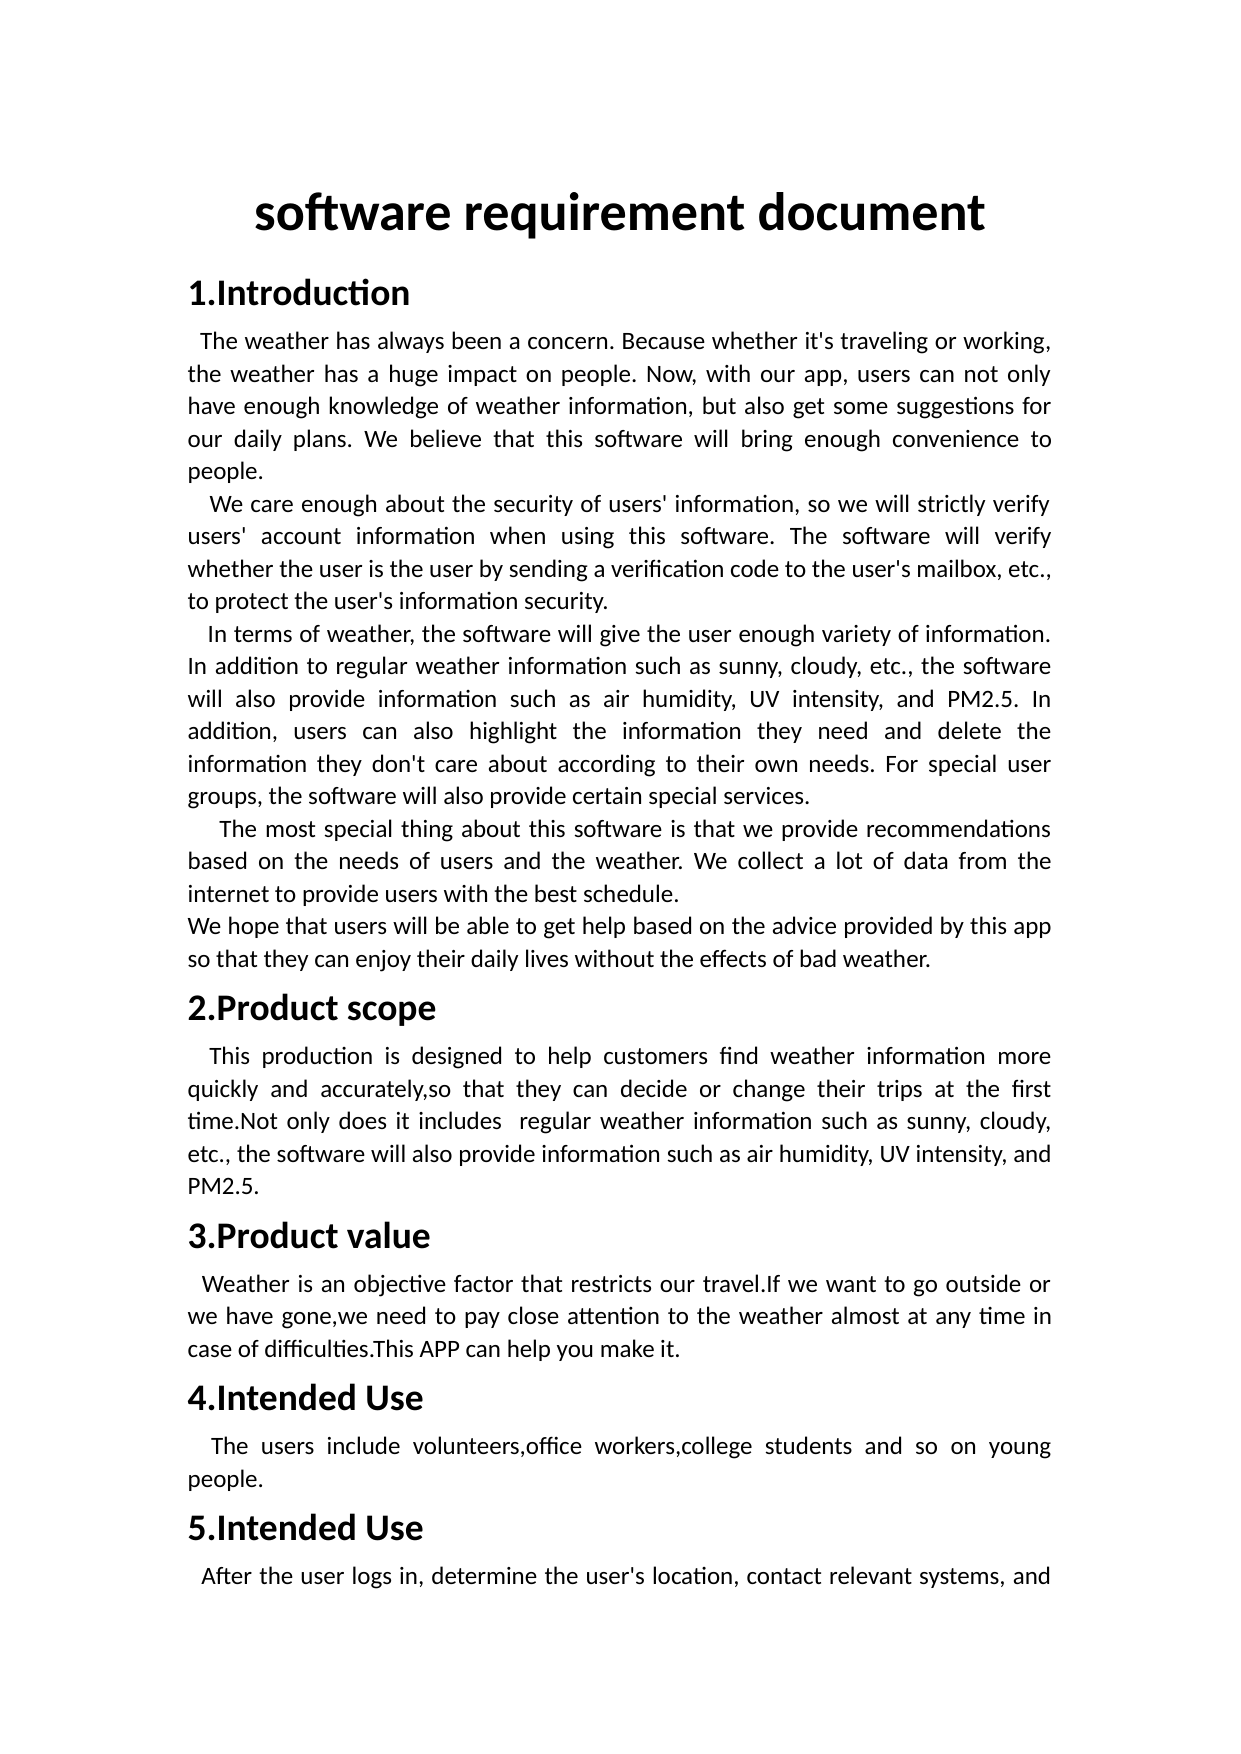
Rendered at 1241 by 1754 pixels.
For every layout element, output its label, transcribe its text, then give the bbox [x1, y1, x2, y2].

text We care enough about the security of users' information, so we will strictly verify users' account information when using this software. The software will verify whether the user is the user by sending a verification code to the user's mailbox, etc., to protect the user's information security. [187, 487, 1053, 617]
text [187, 1559, 1053, 1592]
text Weather is an objective factor that restricts our travel.If we want to go outside or we have gone,we need to pay close attention to the weather almost at any time in case of difficulties.This APP can help you make it. [187, 1267, 1053, 1364]
text We hope that users will be able to get help based on the advice provided by this app so that they can enjoy their daily lives without the effects of bad weather. [187, 909, 1053, 974]
text In terms of weather, the software will give the user enough variety of information. In addition to regular weather information such as sunny, cloudy, etc., the software will also provide information such as air humidity, UV intensity, and PM2.5. In addition, users can also highlight the information they need and delete the information they don't care about according to their own needs. For special user groups, the software will also provide certain special services. [187, 617, 1053, 812]
text The weather has always been a concern. Because whether it's traveling or working, the weather has a huge impact on people. Now, with our app, users can not only have enough knowledge of weather information, but also get some suggestions for our daily plans. We believe that this software will bring enough convenience to people. [187, 324, 1053, 487]
text The users include volunteers,office workers,college students and so on young people. [187, 1429, 1053, 1494]
text This production is designed to help customers find weather information more quickly and accurately,so that they can decide or change their trips at the first time.Not only does it includes regular weather information such as sunny, cloudy, etc., the software will also provide information such as air humidity, UV intensity, and PM2.5. [187, 1039, 1053, 1202]
text 1.Introduction [187, 259, 1053, 324]
text 4.Intended Use [187, 1364, 1053, 1429]
text 5.Intended Use [187, 1494, 1053, 1559]
text The most special thing about this software is that we provide recommendations based on the needs of users and the weather. We collect a lot of data from the internet to provide users with the best schedule. [187, 812, 1053, 909]
text 2.Product scope [187, 974, 1053, 1039]
text software requirement document [187, 162, 1053, 259]
text 3.Product value [187, 1202, 1053, 1267]
